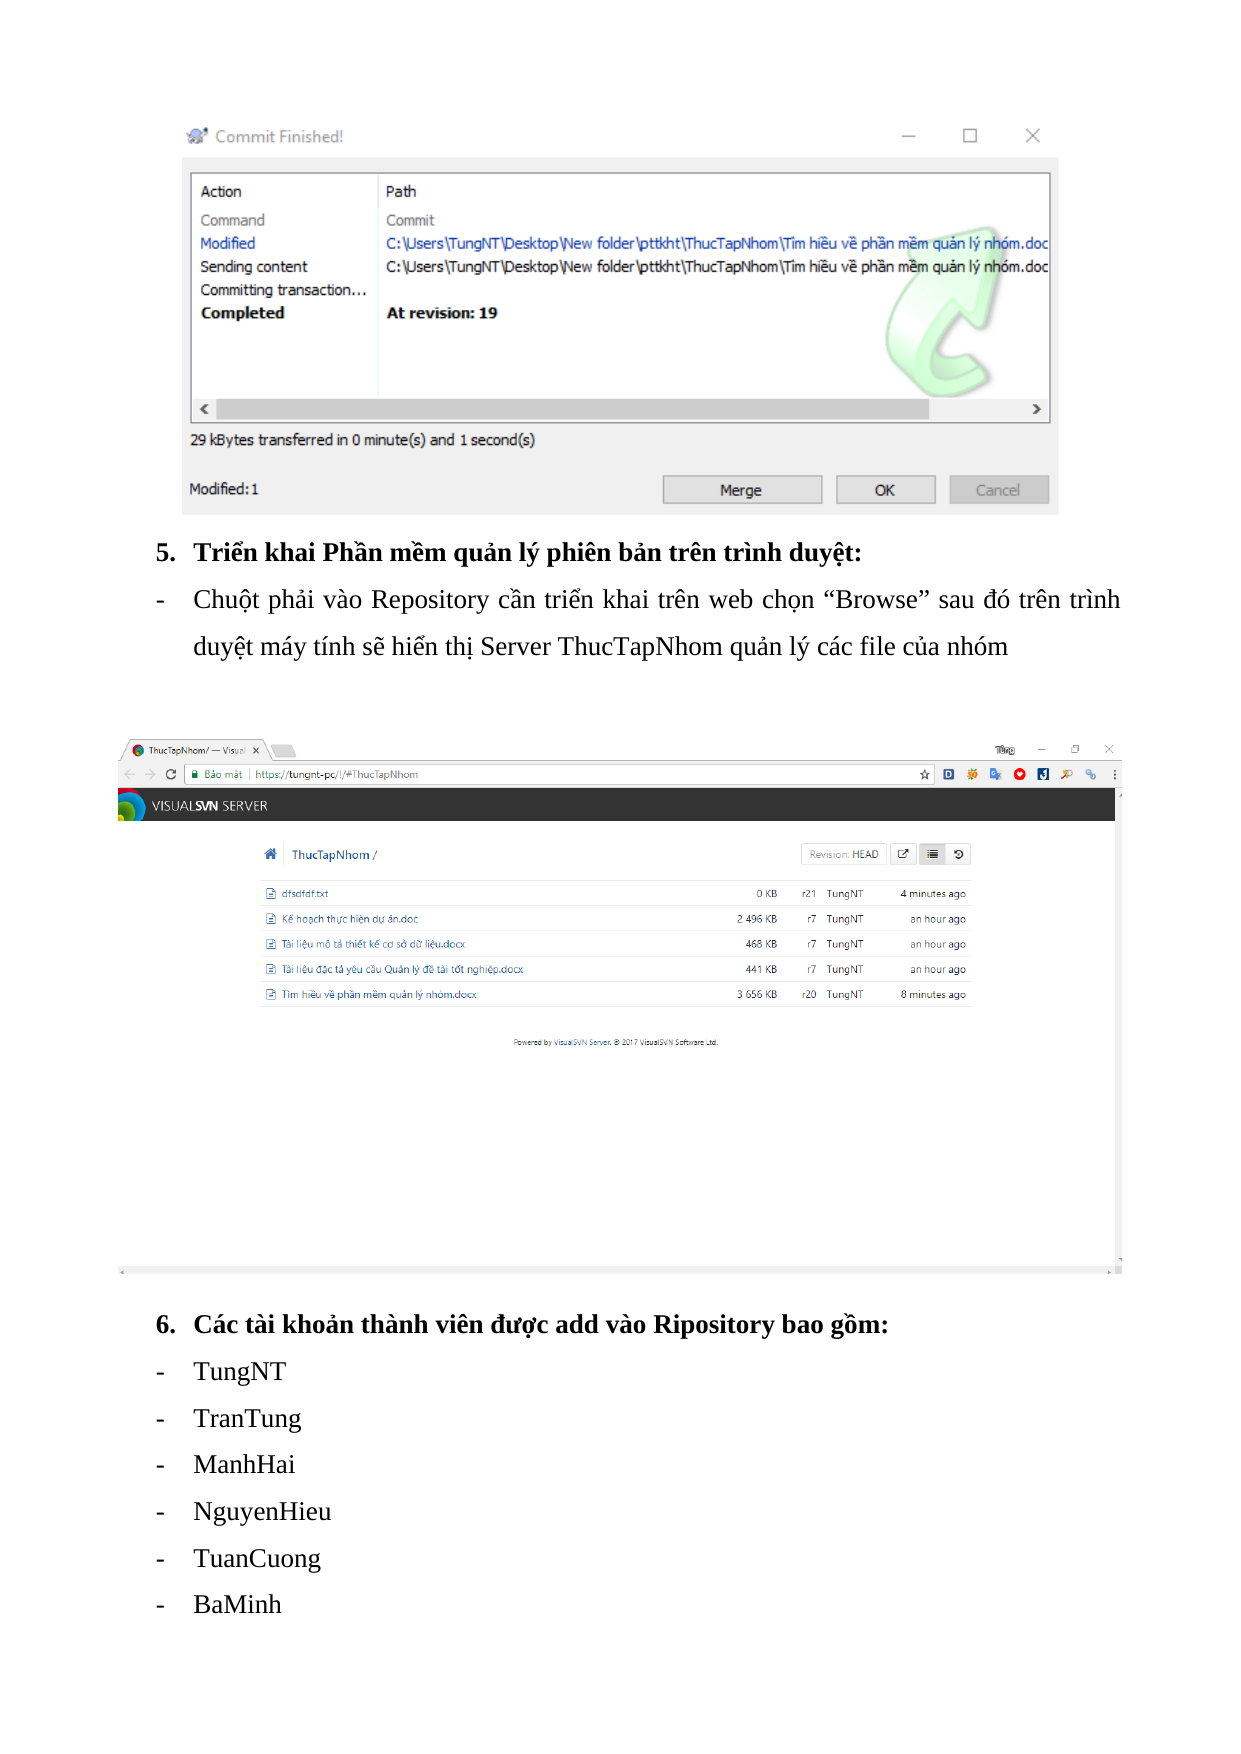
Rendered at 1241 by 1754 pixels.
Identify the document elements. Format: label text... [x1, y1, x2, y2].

list BaMinh [156, 1588, 1122, 1619]
list Triển khai Phần mềm quản lý phiên bản trên trình duyệt: [156, 537, 1122, 568]
list TranTung [156, 1402, 1122, 1433]
list TuanCuong [156, 1542, 1122, 1573]
list ManhHai [156, 1448, 1122, 1479]
picture [181, 118, 1059, 515]
list Chuột phải vào Repository cần triển khai trên web chọn “Browse” sau đó trên trình duyệt máy tính sẽ hiển thị Server ThucTapNhom quản lý các file của nhóm [156, 583, 1122, 661]
list NguyenHieu [156, 1495, 1122, 1526]
list Các tài khoản thành viên được add vào Ripository bao gồm: [156, 1308, 1122, 1339]
picture [118, 739, 1123, 1274]
list TungNT [156, 1355, 1122, 1386]
